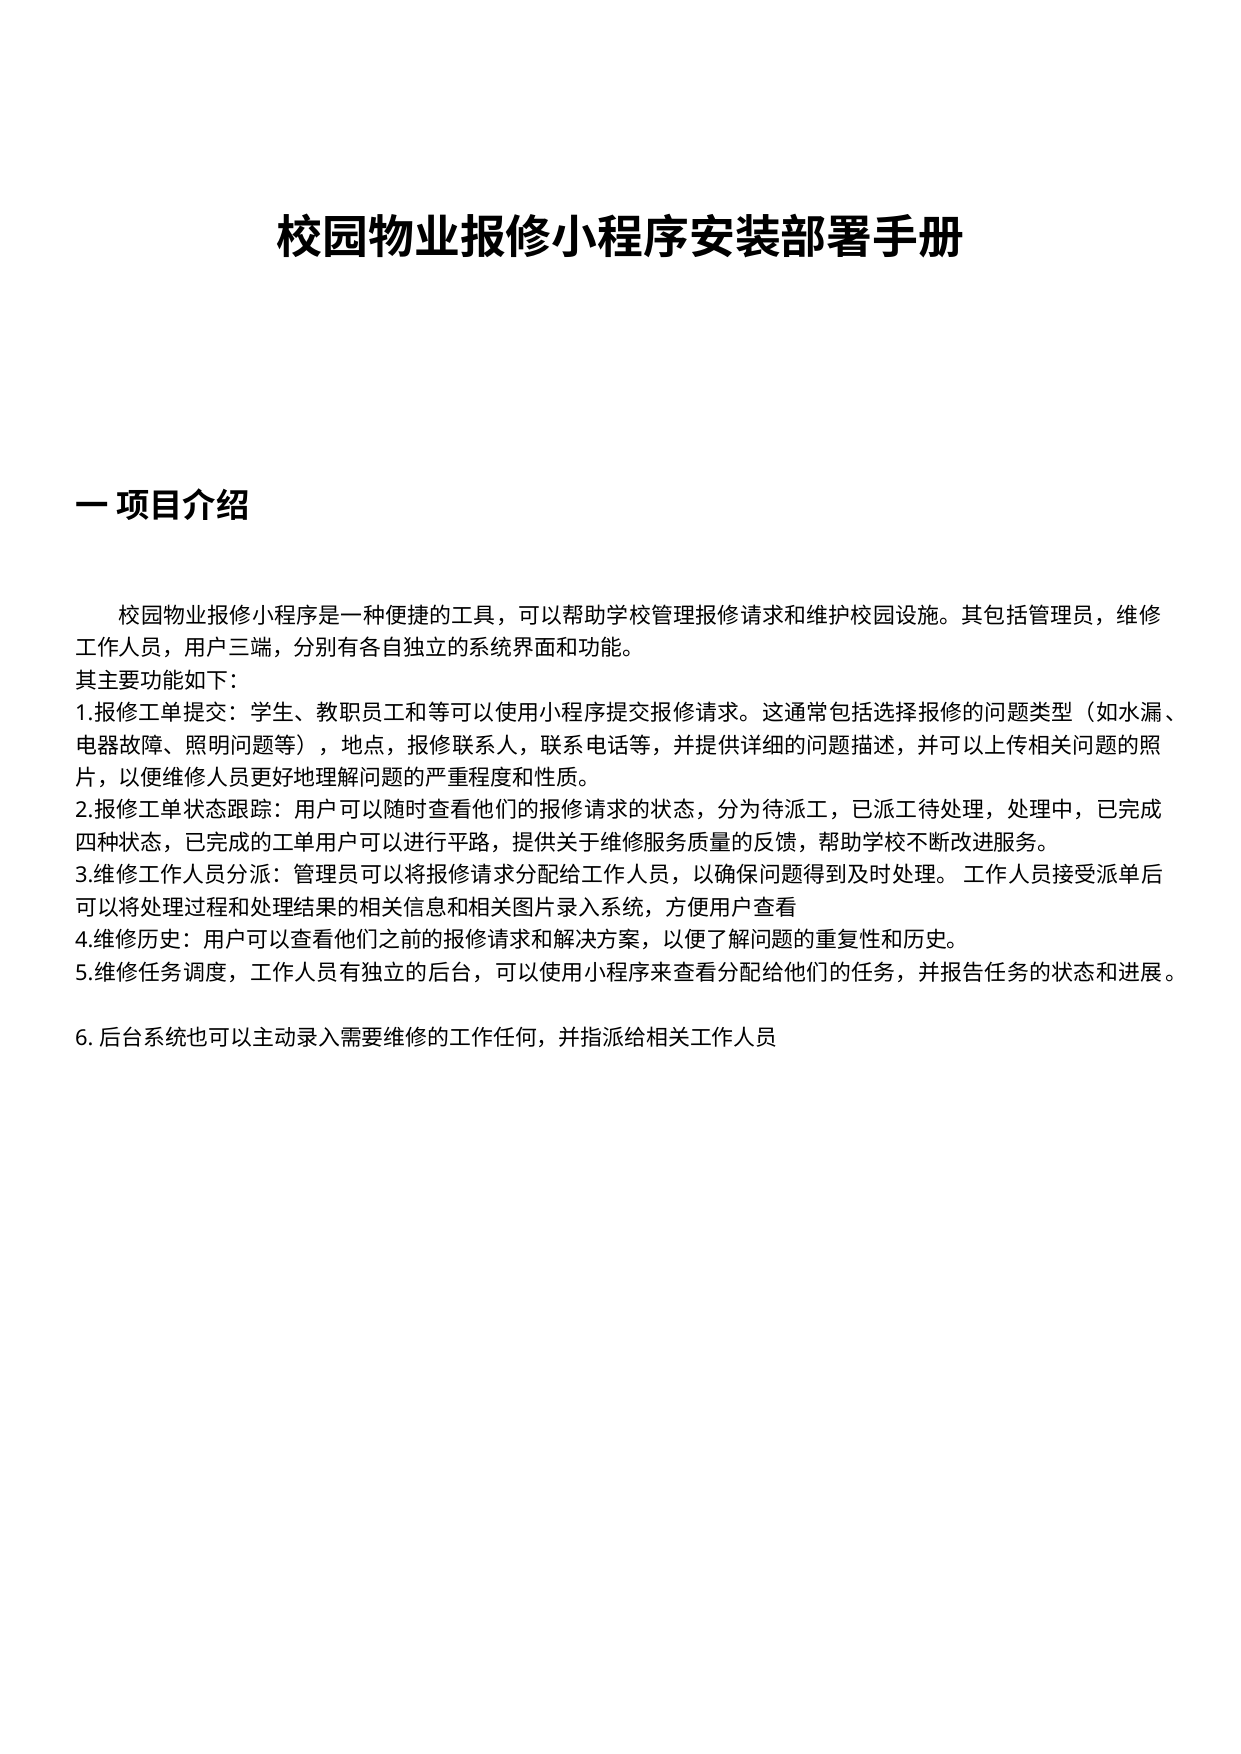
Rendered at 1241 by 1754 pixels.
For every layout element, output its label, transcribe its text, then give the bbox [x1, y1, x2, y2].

text 4.维修历史：用户可以查看他们之前的报修请求和解决方案，以便了解问题的重复性和历史。 [75, 922, 1165, 955]
text 3.维修工作人员分派：管理员可以将报修请求分配给工作人员，以确保问题得到及时处理。 工作人员接受派单后可以将处理过程和处理结果的相关信息和相关图片录入系统，方便用户查看 [75, 857, 1165, 922]
text 其主要功能如下： [75, 662, 1165, 695]
text 6. 后台系统也可以主动录入需要维修的工作任何，并指派给相关工作人员 [75, 1020, 1165, 1052]
text 1.报修工单提交：学生、教职员工和等可以使用小程序提交报修请求。这通常包括选择报修的问题类型（如水漏、电器故障、照明问题等），地点，报修联系人，联系电话等，并提供详细的问题描述，并可以上传相关问题的照片，以便维修人员更好地理解问题的严重程度和性质。 [75, 695, 1165, 792]
text 2.报修工单状态跟踪：用户可以随时查看他们的报修请求的状态，分为待派工，已派工待处理，处理中，已完成四种状态，已完成的工单用户可以进行平路，提供关于维修服务质量的反馈，帮助学校不断改进服务。 [75, 792, 1165, 857]
subtitle 一 项目介绍 [75, 470, 1165, 535]
subtitle 校园物业报修小程序安装部署手册 [75, 185, 1165, 282]
text 校园物业报修小程序是一种便捷的工具，可以帮助学校管理报修请求和维护校园设施。其包括管理员，维修工作人员，用户三端，分别有各自独立的系统界面和功能。 [75, 597, 1165, 662]
text 5.维修任务调度，工作人员有独立的后台，可以使用小程序来查看分配给他们的任务，并报告任务的状态和进展。 [75, 955, 1165, 1020]
